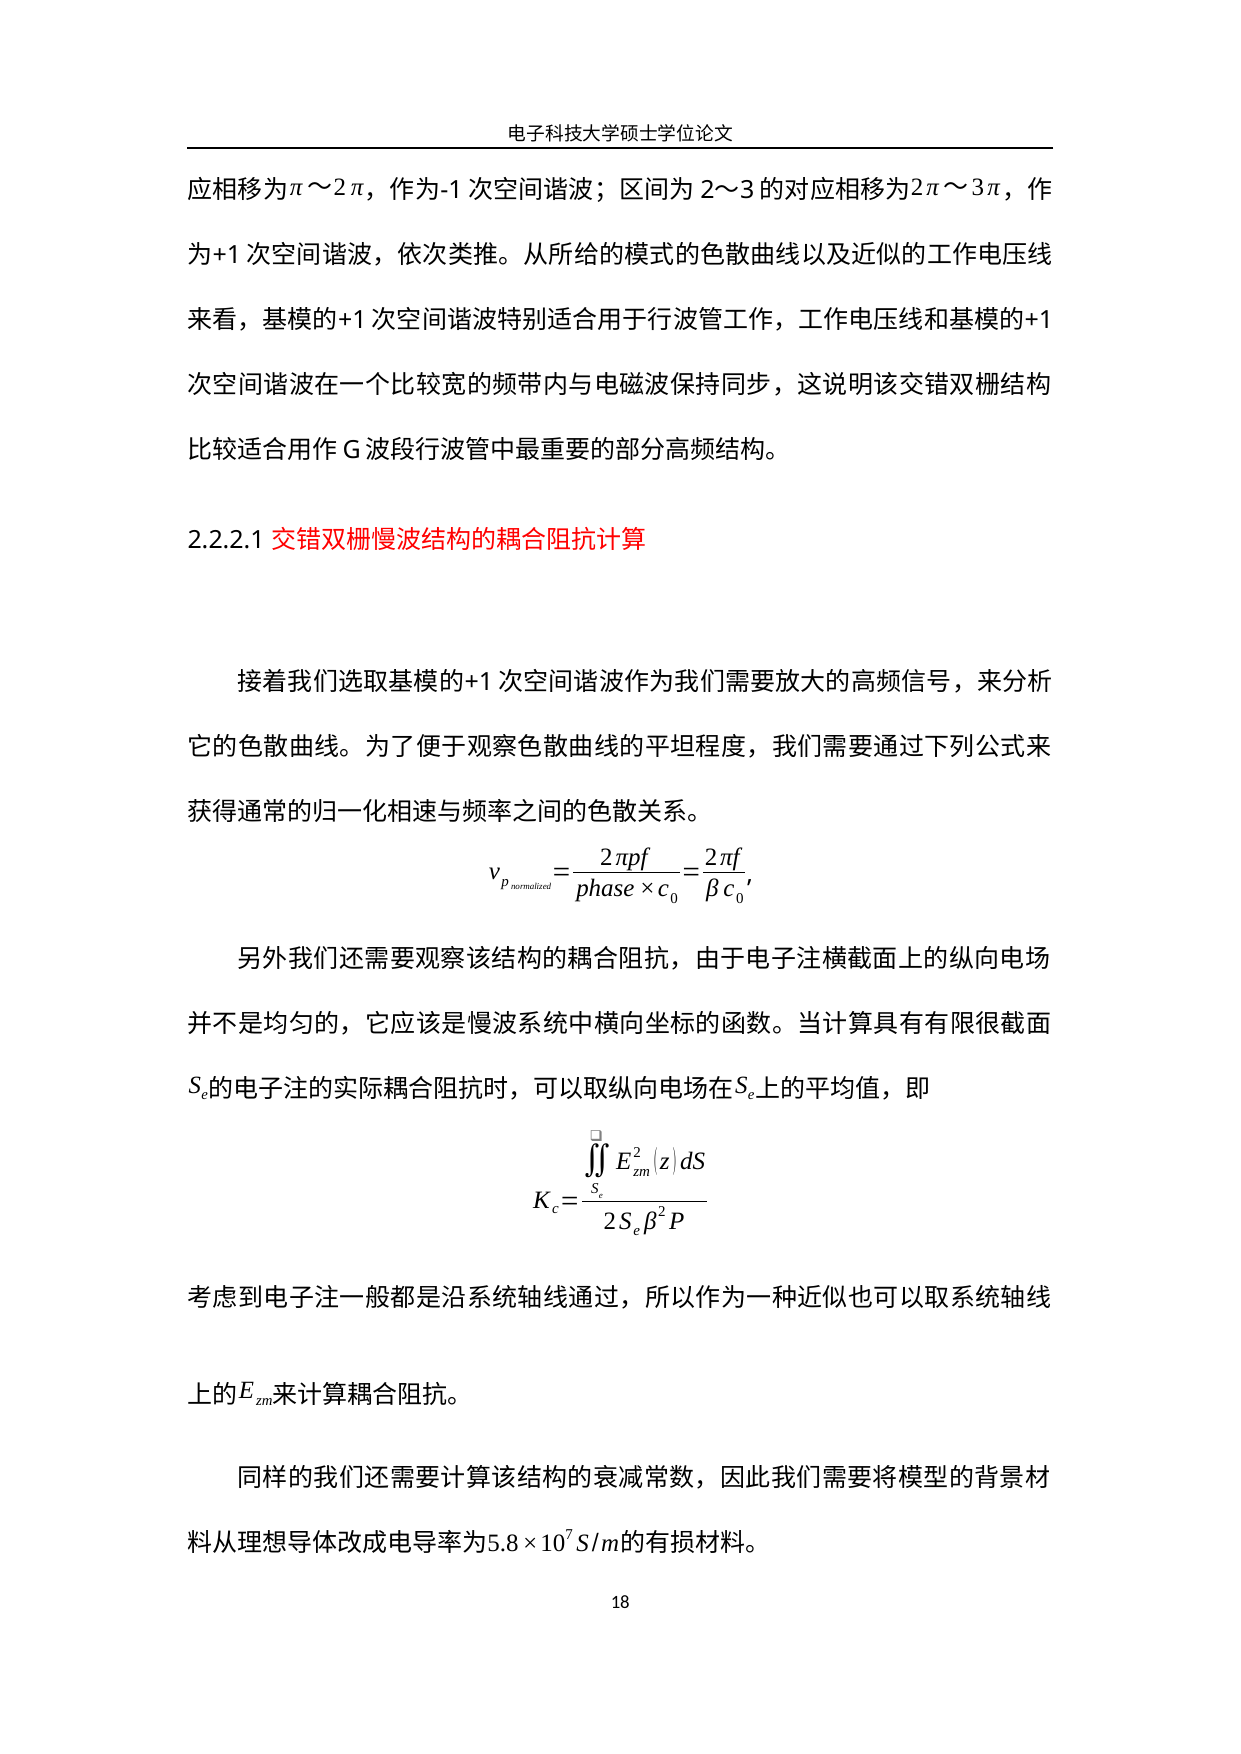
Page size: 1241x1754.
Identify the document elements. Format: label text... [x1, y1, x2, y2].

text 考虑到电子注一般都是沿系统轴线通过，所以作为一种近似也可以取系统轴线上的来计算耦合阻抗。 [187, 1263, 1053, 1425]
text 2.2.2.1 交错双栅慢波结构的耦合阻抗计算 [187, 505, 1053, 570]
text , [187, 842, 1053, 907]
text 接着我们选取基模的+1次空间谐波作为我们需要放大的高频信号，来分析它的色散曲线。为了便于观察色散曲线的平坦程度，我们需要通过下列公式来获得通常的归一化相速与频率之间的色散关系。 [187, 647, 1053, 842]
text 另外我们还需要观察该结构的耦合阻抗，由于电子注横截面上的纵向电场并不是均匀的，它应该是慢波系统中横向坐标的函数。当计算具有有限很截面的电子注的实际耦合阻抗时，可以取纵向电场在上的平均值，即 [187, 924, 1053, 1119]
text 同样的我们还需要计算该结构的衰减常数，因此我们需要将模型的背景材料从理想导体改成电导率为的有损材料。 [187, 1443, 1053, 1573]
